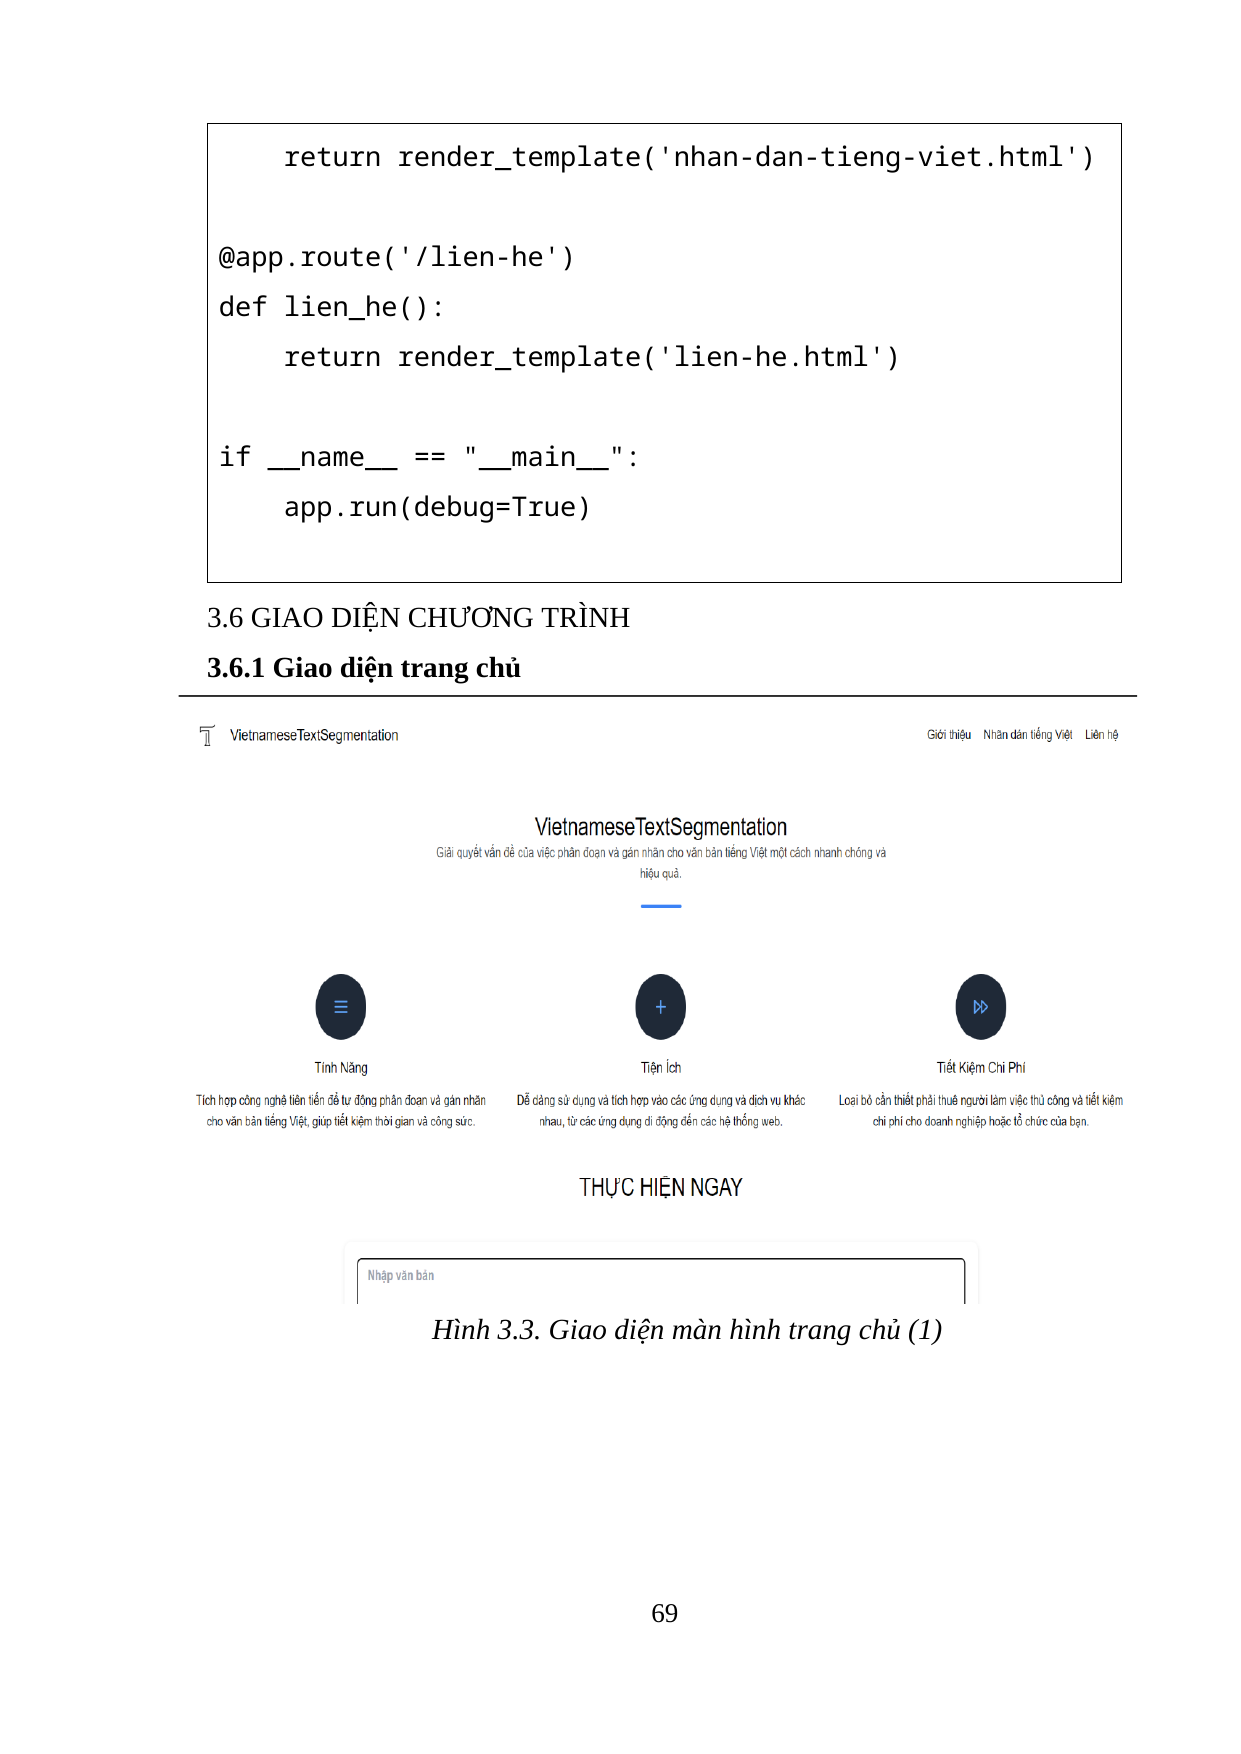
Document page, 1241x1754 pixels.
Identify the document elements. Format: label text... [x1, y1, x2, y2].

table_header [208, 124, 1121, 582]
picture [178, 695, 1138, 1304]
subtitle 3.6.1 Giao diện trang chủ [207, 642, 1122, 683]
subtitle 3.6 GIAO DIỆN CHƯƠNG TRÌNH [207, 592, 1122, 633]
text Hình 3.3. Giao diện màn hình trang chủ (1) [357, 1304, 1122, 1346]
